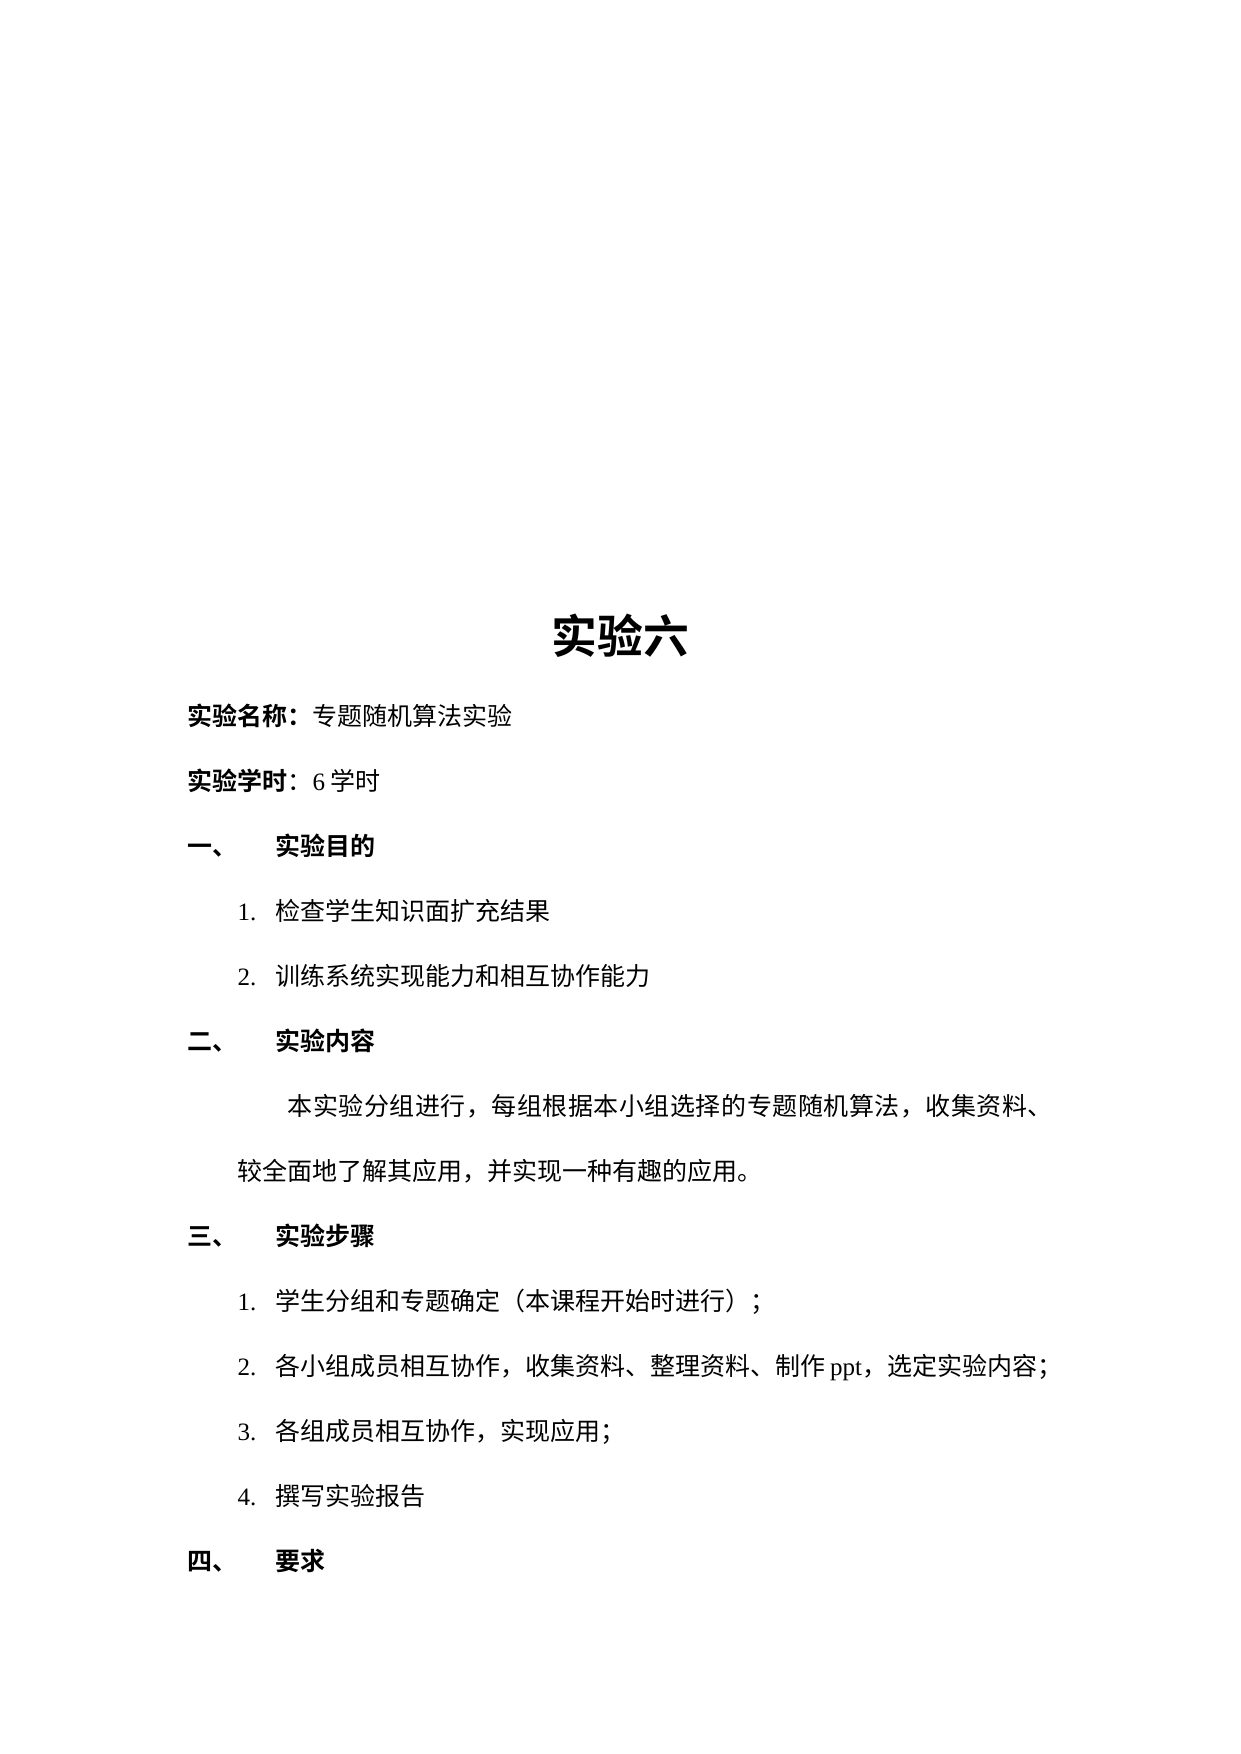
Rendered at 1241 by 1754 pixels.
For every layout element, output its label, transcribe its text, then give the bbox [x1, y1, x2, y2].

list 各组成员相互协作，实现应用； [237, 1397, 1053, 1462]
list 各小组成员相互协作，收集资料、整理资料、制作ppt，选定实验内容； [237, 1332, 1053, 1397]
text 实验学时：6学时 [187, 747, 1053, 812]
text 实验六 [187, 584, 1053, 682]
list 实验步骤 [187, 1202, 1053, 1267]
text 实验名称：专题随机算法实验 [187, 682, 1053, 747]
list 检查学生知识面扩充结果 [237, 877, 1053, 942]
list 训练系统实现能力和相互协作能力 [237, 942, 1053, 1007]
list 学生分组和专题确定（本课程开始时进行）； [237, 1267, 1053, 1332]
list 实验目的 [187, 812, 1053, 877]
list 本实验分组进行，每组根据本小组选择的专题随机算法，收集资料、较全面地了解其应用，并实现一种有趣的应用。 [237, 1072, 1053, 1202]
list 撰写实验报告 [237, 1462, 1053, 1527]
list 要求 [187, 1527, 1053, 1592]
list 实验内容 [187, 1007, 1053, 1072]
